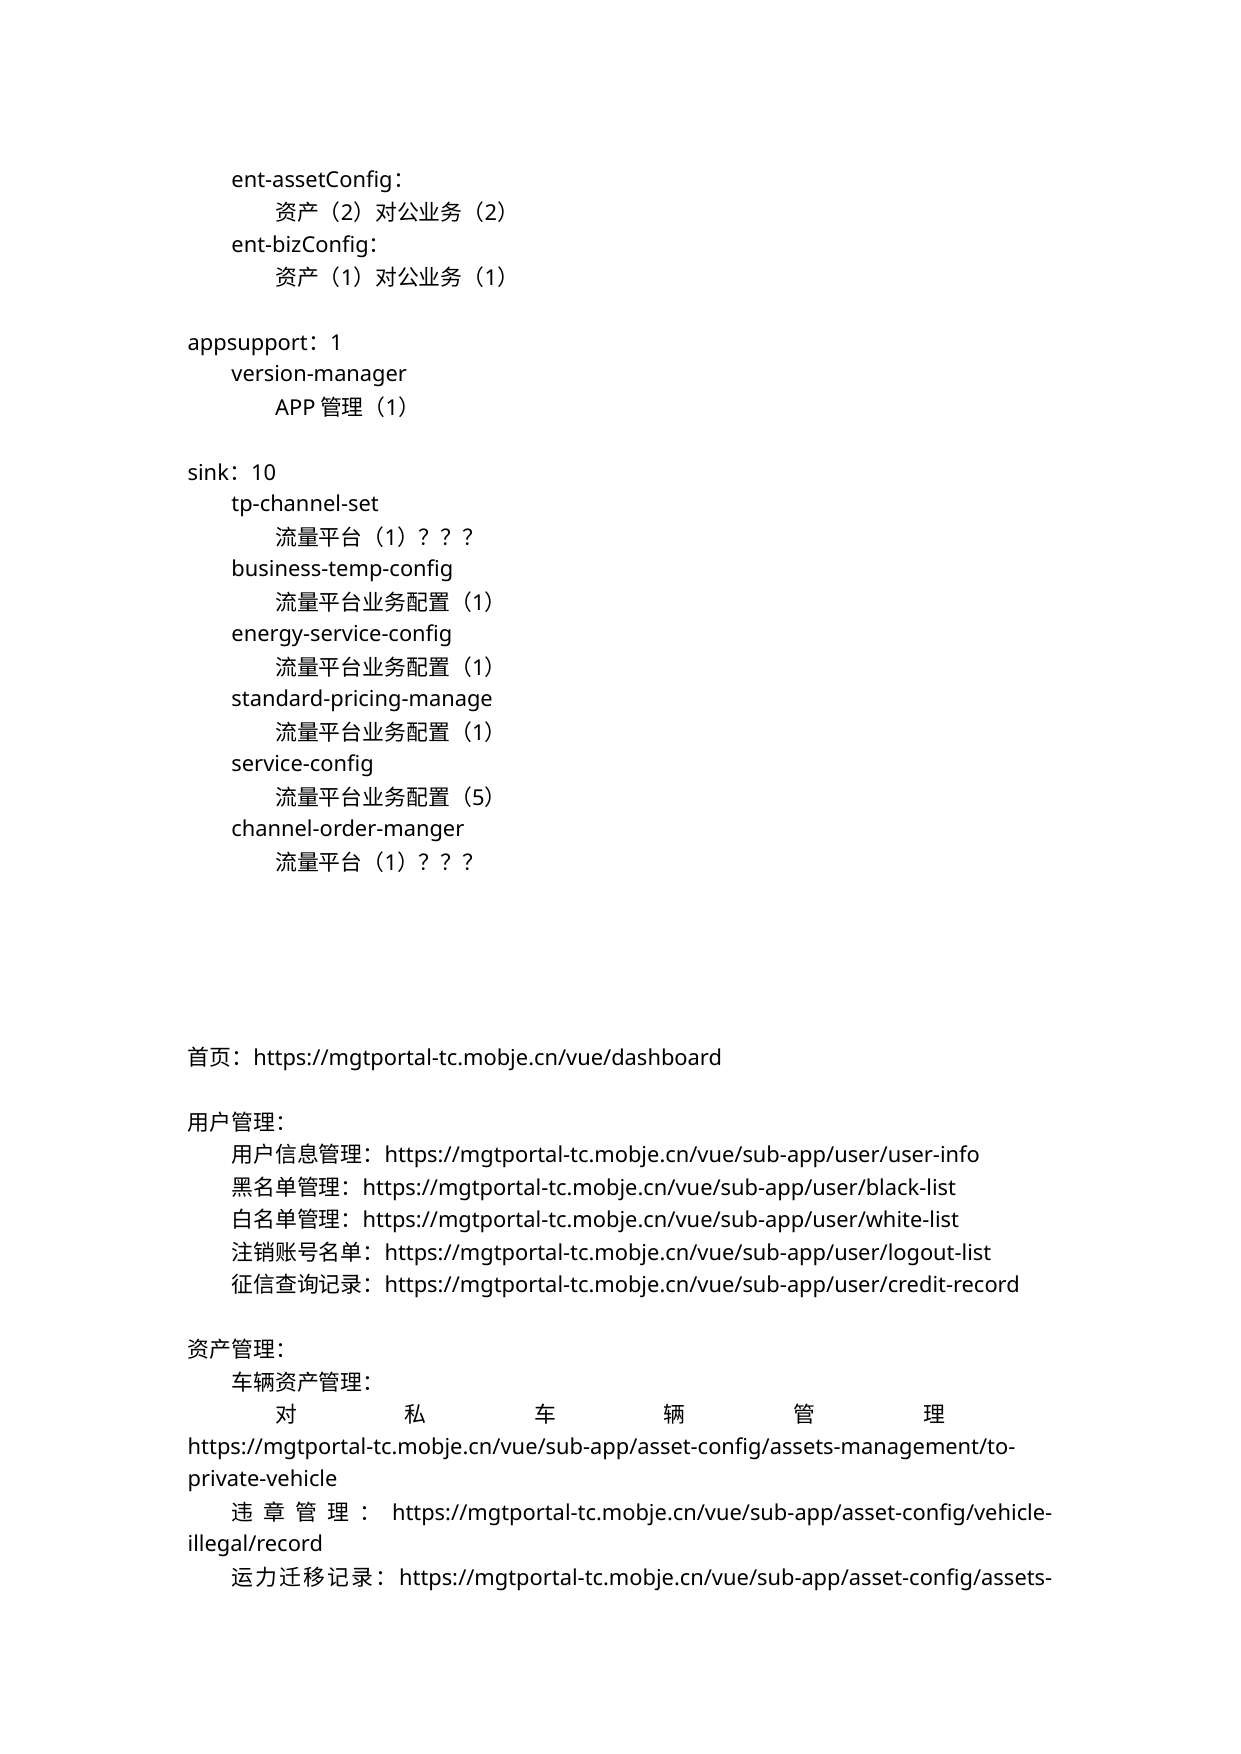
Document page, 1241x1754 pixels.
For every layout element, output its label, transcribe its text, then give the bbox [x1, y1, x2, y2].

text service-config [187, 747, 1053, 779]
text 黑名单管理：https://mgtportal-tc.mobje.cn/vue/sub-app/user/black-list [187, 1169, 1053, 1202]
text APP管理（1） [187, 389, 1053, 422]
text channel-order-manger [187, 812, 1053, 844]
text 用户管理： [187, 1104, 1053, 1137]
text ent-bizConfig： [187, 227, 1053, 259]
text standard-pricing-manage [187, 682, 1053, 714]
text ent-assetConfig： [187, 162, 1053, 194]
text 对私车辆管理：https://mgtportal-tc.mobje.cn/vue/sub-app/asset-config/assets-management/to-private-vehicle [187, 1397, 1053, 1494]
text 违章管理：https://mgtportal-tc.mobje.cn/vue/sub-app/asset-config/vehicle-illegal/record [187, 1494, 1053, 1559]
text 资产管理： [187, 1332, 1053, 1364]
text appsupport：1 [187, 324, 1053, 357]
text 资产（2）对公业务（2） [187, 194, 1053, 227]
text 车辆资产管理： [187, 1364, 1053, 1397]
text 白名单管理：https://mgtportal-tc.mobje.cn/vue/sub-app/user/white-list [187, 1202, 1053, 1234]
text energy-service-config [187, 617, 1053, 649]
text 流量平台（1）？？？ [187, 519, 1053, 552]
text version-manager [187, 357, 1053, 389]
text 流量平台（1）？？？ [187, 844, 1053, 877]
text tp-channel-set [187, 487, 1053, 519]
text business-temp-config [187, 552, 1053, 584]
text 首页：https://mgtportal-tc.mobje.cn/vue/dashboard [187, 1039, 1053, 1072]
text sink：10 [187, 454, 1053, 487]
text 资产（1）对公业务（1） [187, 259, 1053, 292]
text 流量平台业务配置（5） [187, 779, 1053, 812]
text 征信查询记录：https://mgtportal-tc.mobje.cn/vue/sub-app/user/credit-record [187, 1267, 1053, 1299]
text 流量平台业务配置（1） [187, 714, 1053, 747]
text 用户信息管理：https://mgtportal-tc.mobje.cn/vue/sub-app/user/user-info [187, 1137, 1053, 1169]
text 注销账号名单：https://mgtportal-tc.mobje.cn/vue/sub-app/user/logout-list [187, 1234, 1053, 1267]
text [187, 1559, 1053, 1592]
text 流量平台业务配置（1） [187, 584, 1053, 617]
text 流量平台业务配置（1） [187, 649, 1053, 682]
